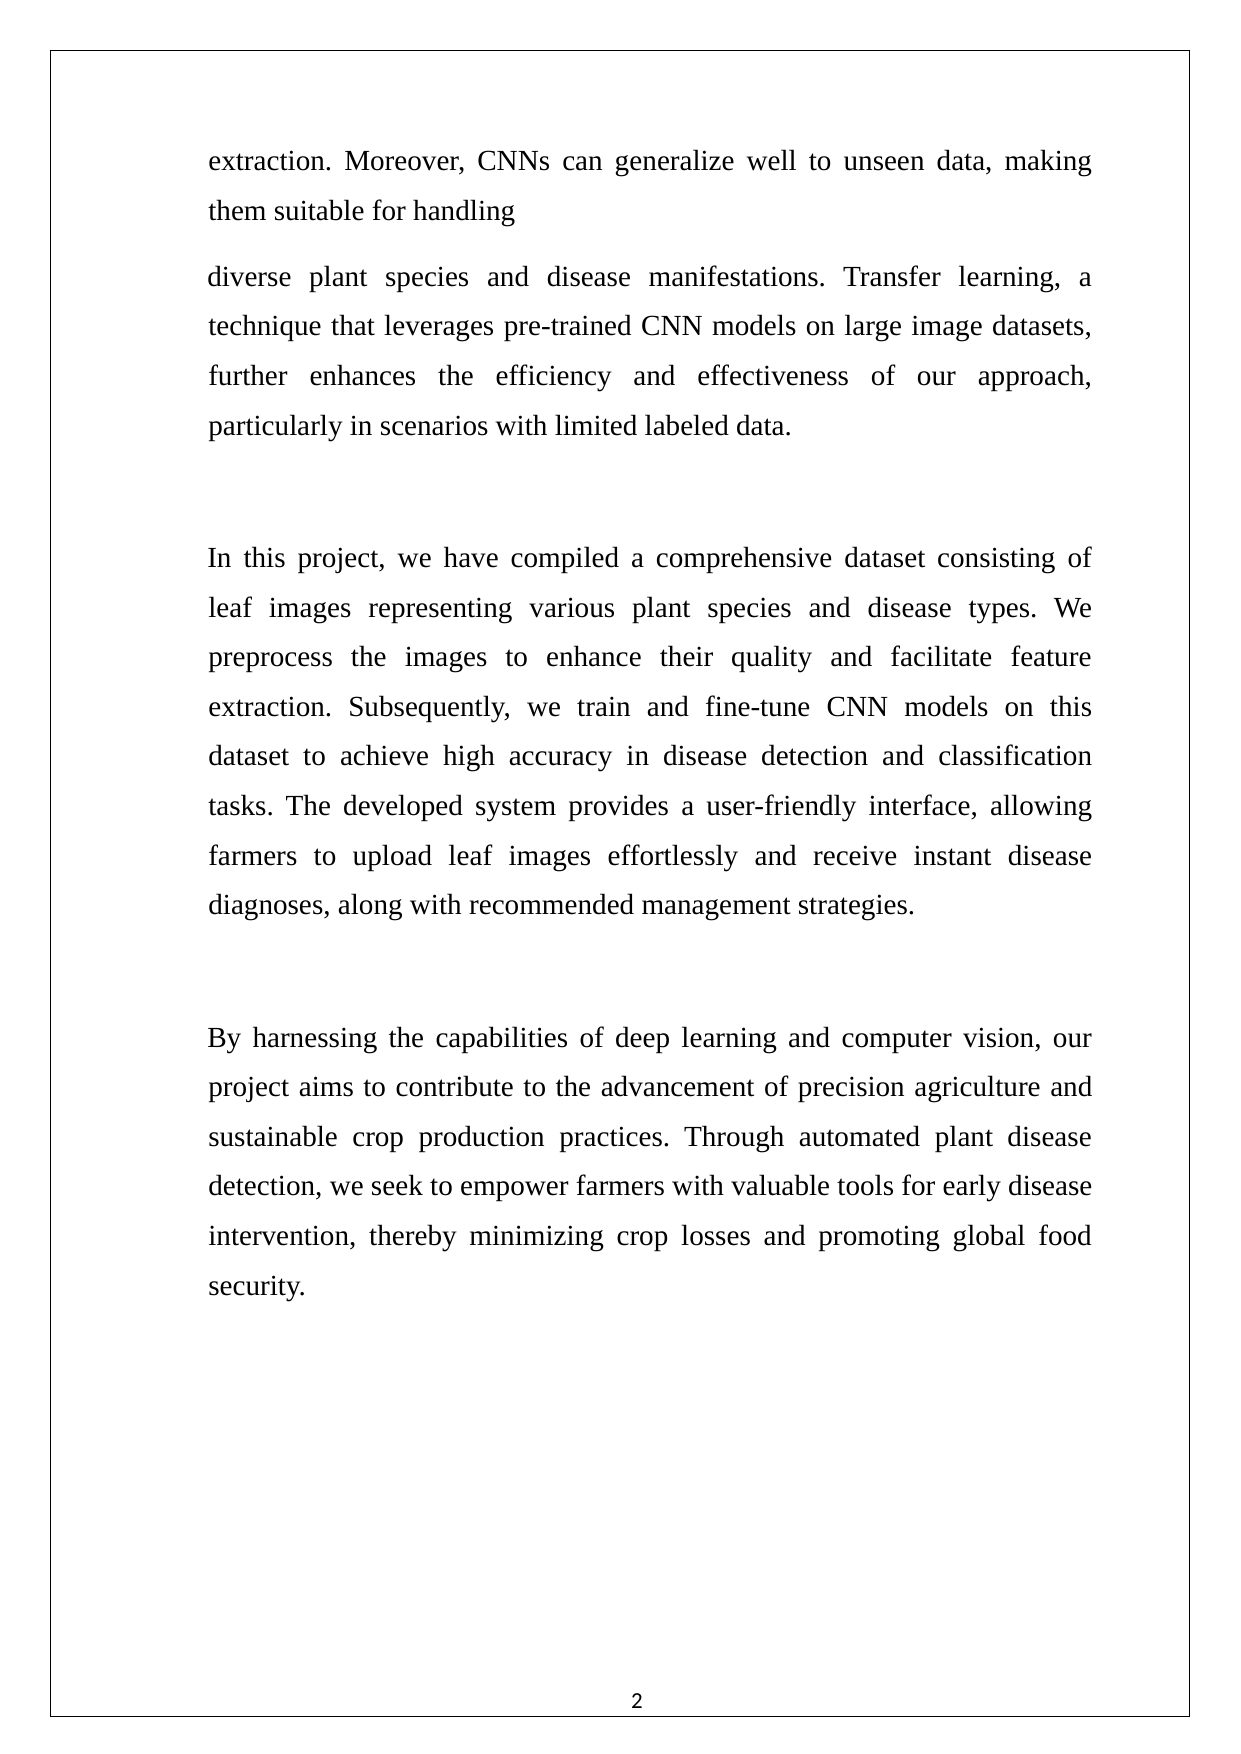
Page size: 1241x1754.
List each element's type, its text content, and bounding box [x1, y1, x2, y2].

text diverse plant species and disease manifestations. Transfer learning, a technique that leverages pre-trained CNN models on large image datasets, further enhances the efficiency and effectiveness of our approach, particularly in scenarios with limited labeled data. [207, 259, 1093, 441]
text In this project, we have compiled a comprehensive dataset consisting of leaf images representing various plant species and disease types. We preprocess the images to enhance their quality and facilitate feature extraction. Subsequently, we train and fine-tune CNN models on this dataset to achieve high accuracy in disease detection and classification tasks. The developed system provides a user-friendly interface, allowing farmers to upload leaf images effortlessly and receive instant disease diagnoses, along with recommended management strategies. [207, 540, 1093, 921]
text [207, 143, 1093, 226]
text By harnessing the capabilities of deep learning and computer vision, our project aims to contribute to the advancement of precision agriculture and sustainable crop production practices. Through automated plant disease detection, we seek to empower farmers with valuable tools for early disease intervention, thereby minimizing crop losses and promoting global food security. [207, 1020, 1093, 1301]
